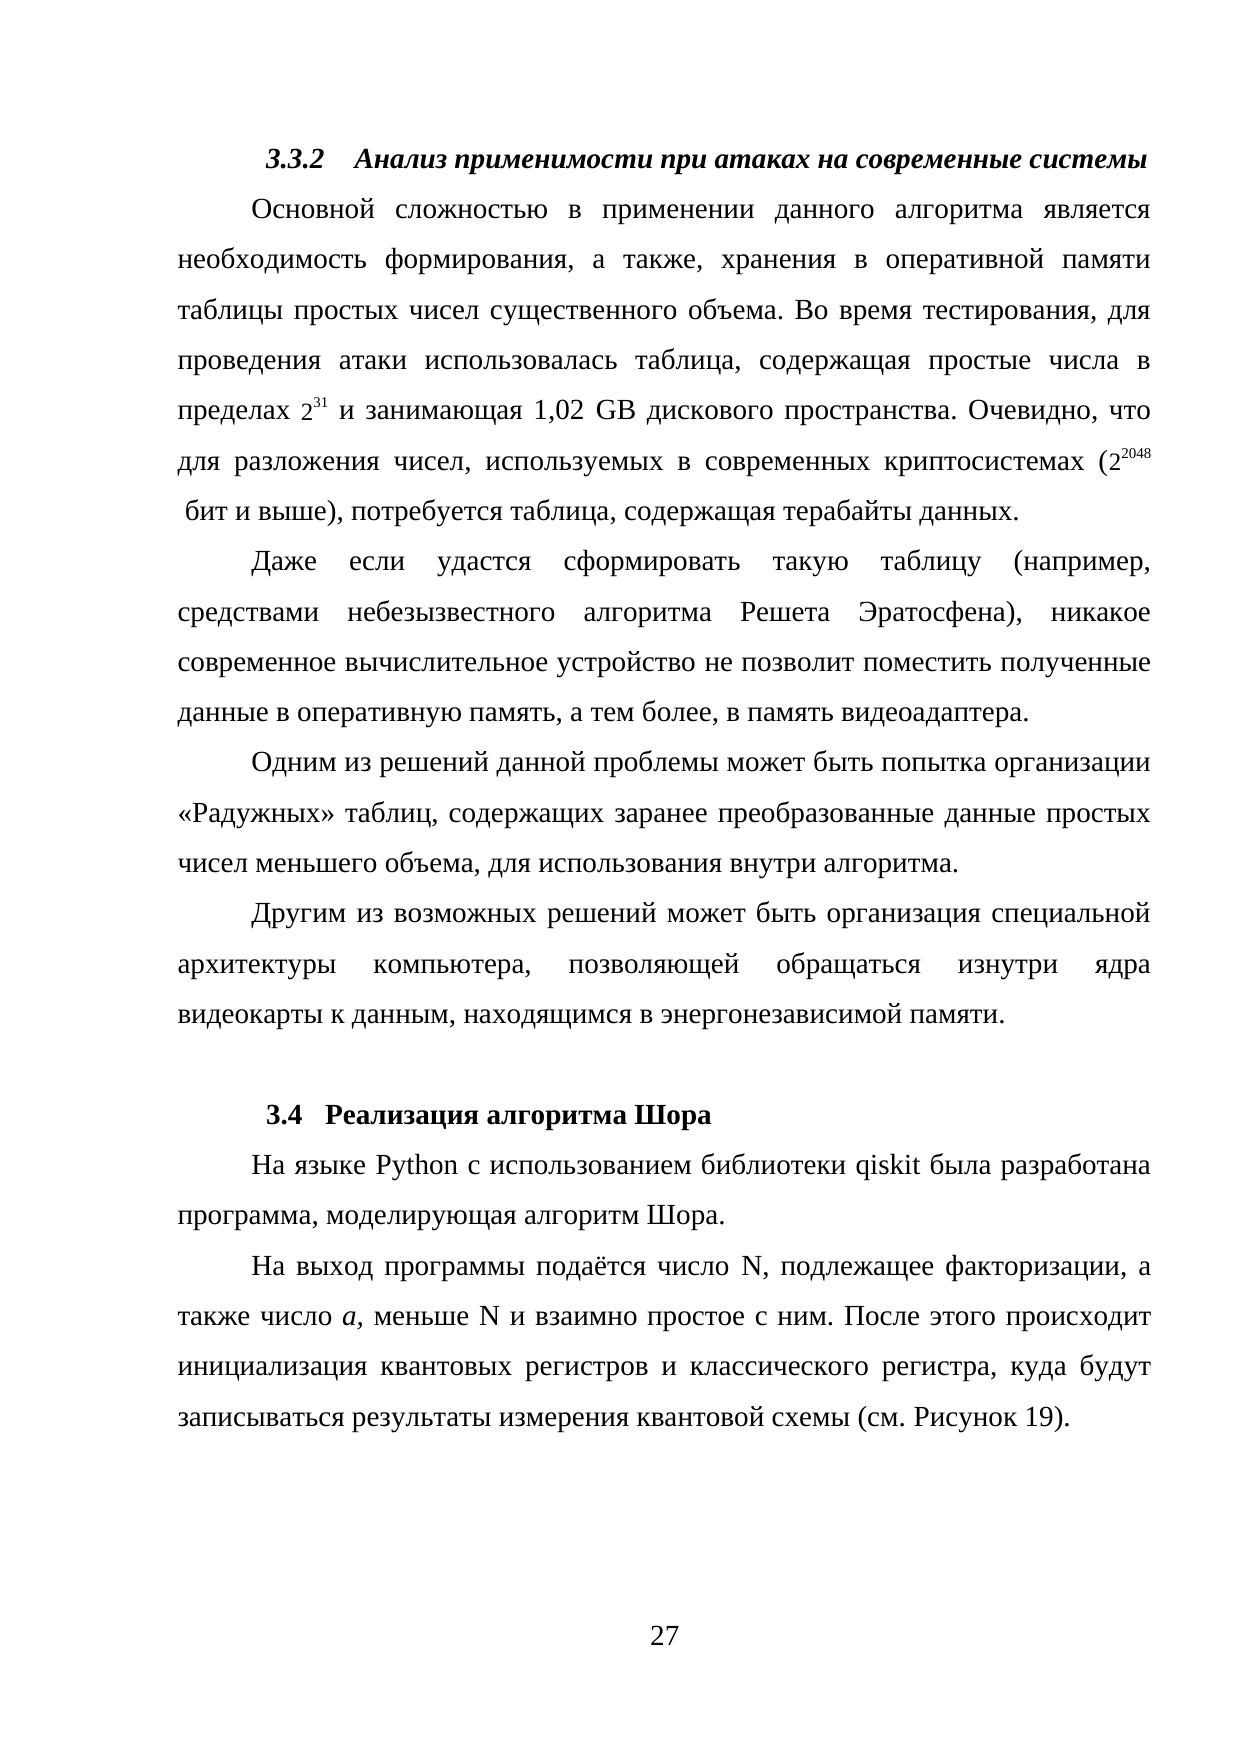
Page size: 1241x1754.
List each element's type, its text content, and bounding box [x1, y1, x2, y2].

text На языке Python с использованием библиотеки qiskit была разработана программа, моделирующая алгоритм Шора. [177, 1147, 1152, 1231]
subtitle Анализ применимости при атаках на современные системы [177, 141, 1152, 174]
text На выход программы подаётся число N, подлежащее факторизации, а также число a, меньше N и взаимно простое с ним. После этого происходит инициализация квантовых регистров и классического регистра, куда будут записываться результаты измерения квантовой схемы (см. Рисунок 16). [177, 1248, 1152, 1432]
text Основной сложностью в применении данного алгоритма является необходимость формирования, а также, хранения в оперативной памяти таблицы простых чисел существенного объема. Во время тестирования, для проведения атаки использовалась таблица, содержащая простые числа в пределах и занимающая 1,02 GB дискового пространства. Очевидно, что для разложения чисел, используемых в современных криптосистемах ( бит и выше), потребуется таблица, содержащая терабайты данных. [177, 191, 1152, 527]
text Одним из решений данной проблемы может быть попытка организации «Радужных» таблиц, содержащих заранее преобразованные данные простых чисел меньшего объема, для использования внутри алгоритма. [177, 744, 1152, 879]
text Даже если удастся сформировать такую таблицу (например, средствами небезызвестного алгоритма Решета Эратосфена), никакое современное вычислительное устройство не позволит поместить полученные данные в оперативную память, а тем более, в память видеоадаптера. [177, 543, 1152, 728]
subtitle Реализация алгоритма Шора [177, 1097, 1152, 1130]
text Другим из возможных решений может быть организация специальной архитектуры компьютера, позволяющей обращаться изнутри ядра видеокарты к данным, находящимся в энергонезависимой памяти. [177, 896, 1152, 1030]
